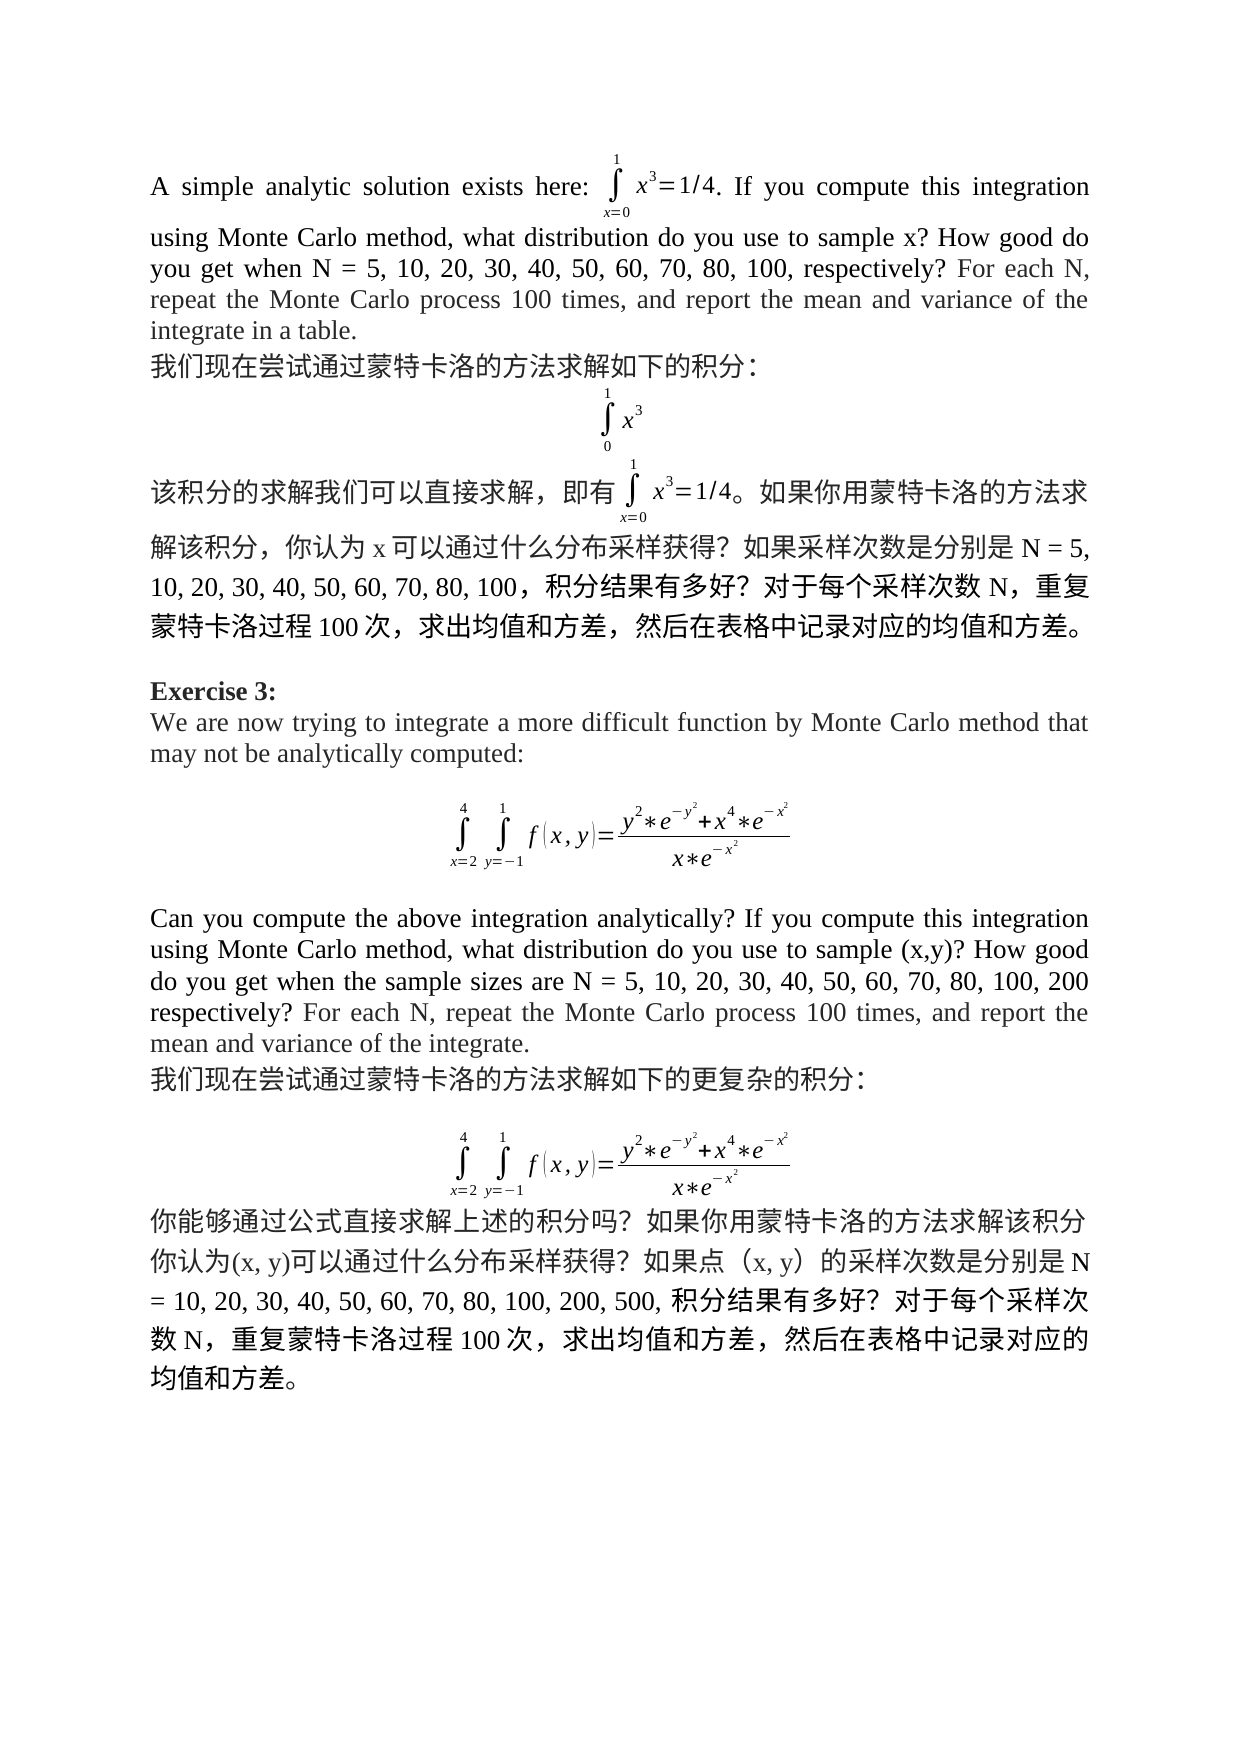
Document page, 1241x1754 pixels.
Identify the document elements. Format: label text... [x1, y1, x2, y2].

text We are now trying to integrate a more difficult function by Monte Carlo method that may not be analytically computed: [150, 706, 1090, 768]
text A simple analytic solution exists here: . If you compute this integration using Monte Carlo method, what distribution do you use to sample x? How good do you get when N = 5, 10, 20, 30, 40, 50, 60, 70, 80, 100, respectively? For each N, repeat the Monte Carlo process 100 times, and report the mean and variance of the integrate in a table. [150, 150, 1090, 345]
text 该积分的求解我们可以直接求解，即有。如果你用蒙特卡洛的方法求解该积分，你认为x可以通过什么分布采样获得？如果采样次数是分别是N = 5, 10, 20, 30, 40, 50, 60, 70, 80, 100，积分结果有多好？对于每个采样次数N，重复蒙特卡洛过程100次，求出均值和方差，然后在表格中记录对应的均值和方差。 [150, 455, 1090, 644]
text Can you compute the above integration analytically? If you compute this integration using Monte Carlo method, what distribution do you use to sample (x,y)? How good do you get when the sample sizes are N = 5, 10, 20, 30, 40, 50, 60, 70, 80, 100, 200 respectively? For each N, repeat the Monte Carlo process 100 times, and report the mean and variance of the integrate. [150, 902, 1090, 1058]
text 我们现在尝试通过蒙特卡洛的方法求解如下的积分： [150, 345, 1090, 384]
text 你能够通过公式直接求解上述的积分吗？如果你用蒙特卡洛的方法求解该积分，你认为(x, y)可以通过什么分布采样获得？如果点（x, y）的采样次数是分别是N = 10, 20, 30, 40, 50, 60, 70, 80, 100, 200, 500, 积分结果有多好？对于每个采样次数N，重复蒙特卡洛过程100次，求出均值和方差，然后在表格中记录对应的均值和方差。 [150, 1200, 1090, 1397]
text 我们现在尝试通过蒙特卡洛的方法求解如下的更复杂的积分： [150, 1058, 1090, 1097]
text Exercise 3: [150, 675, 1090, 706]
